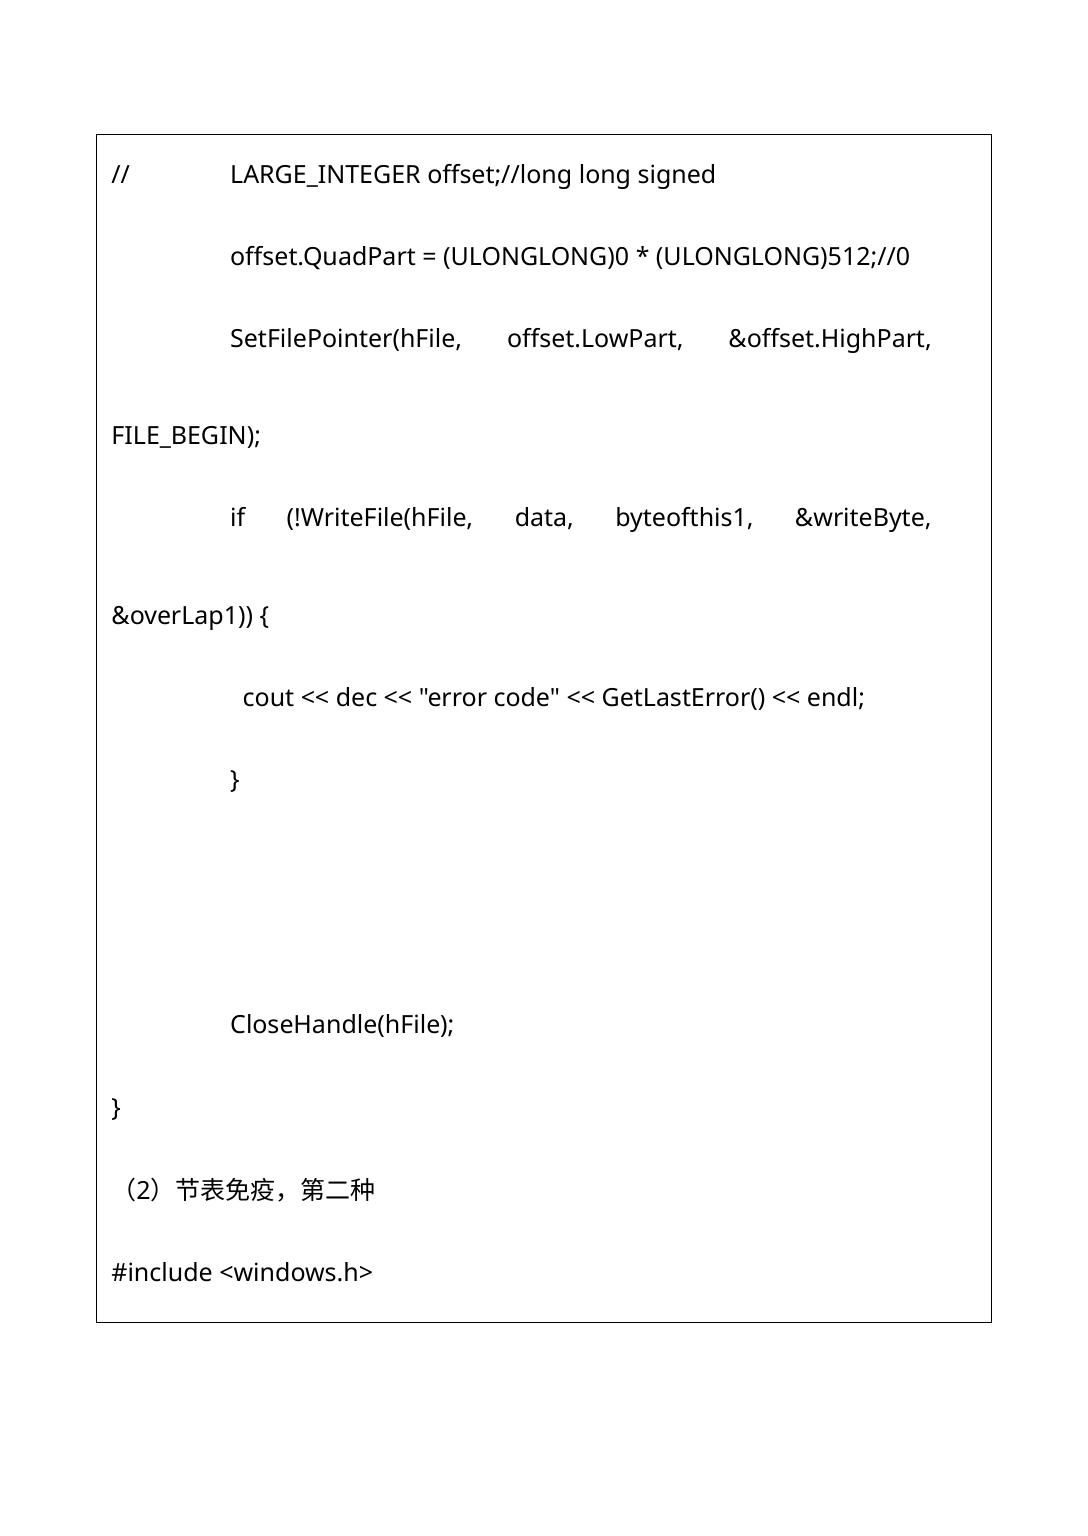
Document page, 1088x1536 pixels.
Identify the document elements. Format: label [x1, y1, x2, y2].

table_cell [97, 135, 991, 1322]
